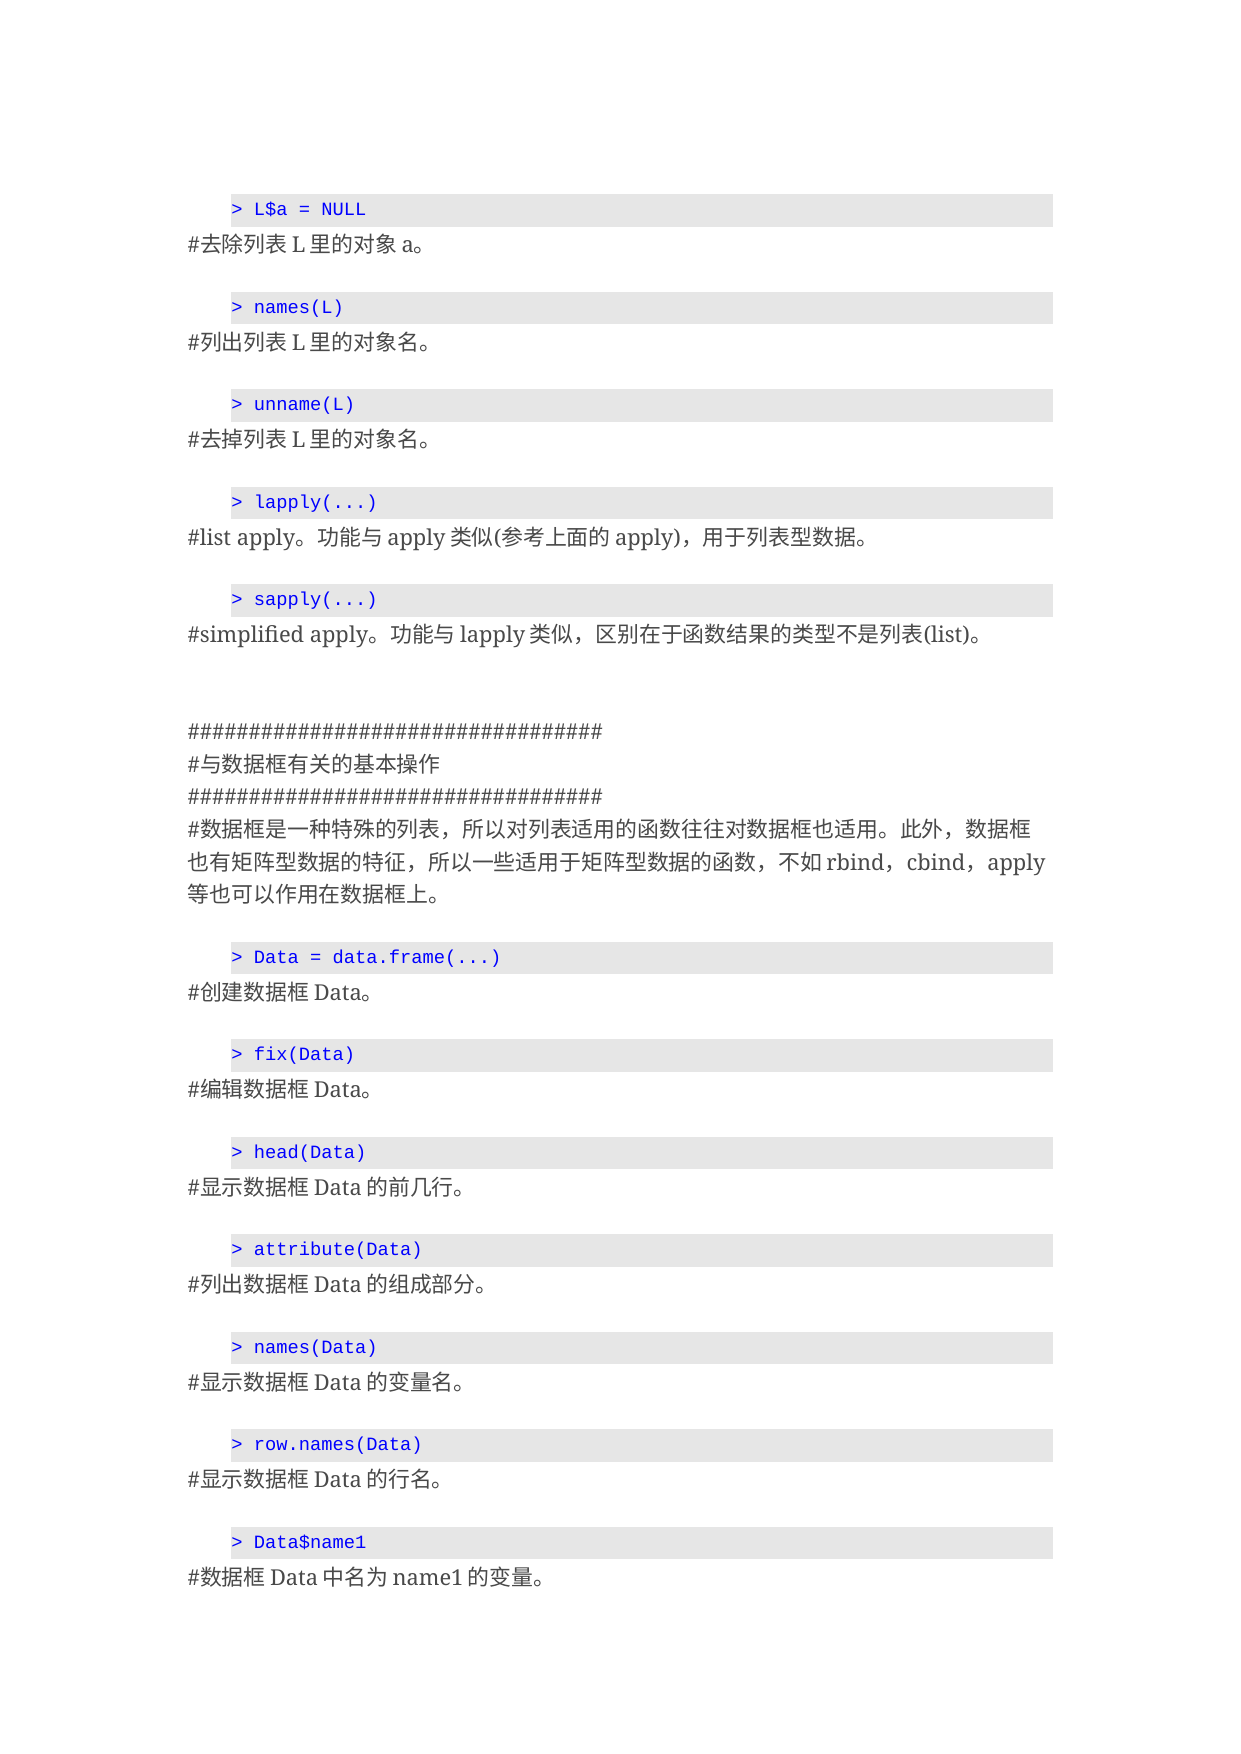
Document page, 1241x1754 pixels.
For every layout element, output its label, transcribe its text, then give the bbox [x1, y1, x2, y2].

text #列出数据框Data的组成部分。 [187, 1267, 1053, 1299]
list > Data$name1 [231, 1527, 1053, 1559]
list > head(Data) [231, 1137, 1053, 1169]
text #创建数据框Data。 [187, 974, 1053, 1007]
list > fix(Data) [231, 1039, 1053, 1072]
list > unname(L) [231, 389, 1053, 422]
text #simplified apply。功能与lapply类似，区别在于函数结果的类型不是列表(list)。 [187, 617, 1053, 649]
list > Data = data.frame(...) [231, 942, 1053, 974]
text #与数据框有关的基本操作 [187, 747, 1053, 779]
list > L$a = NULL [231, 194, 1053, 227]
text #列出列表L里的对象名。 [187, 324, 1053, 357]
text #显示数据框Data的变量名。 [187, 1364, 1053, 1397]
list > lapply(...) [231, 487, 1053, 519]
text #显示数据框Data的行名。 [187, 1462, 1053, 1494]
text #编辑数据框Data。 [187, 1072, 1053, 1104]
text #去掉列表L里的对象名。 [187, 422, 1053, 454]
text ################################## [187, 779, 1053, 812]
text #去除列表L里的对象a。 [187, 227, 1053, 259]
list > attribute(Data) [231, 1234, 1053, 1267]
text ################################## [187, 714, 1053, 747]
text #list apply。功能与apply类似(参考上面的apply)，用于列表型数据。 [187, 519, 1053, 552]
list > sapply(...) [231, 584, 1053, 617]
text #数据框是一种特殊的列表，所以对列表适用的函数往往对数据框也适用。此外，数据框也有矩阵型数据的特征，所以一些适用于矩阵型数据的函数，不如rbind，cbind，apply等也可以作用在数据框上。 [187, 812, 1053, 909]
text #数据框Data中名为name1的变量。 [187, 1559, 1053, 1592]
list > names(L) [231, 292, 1053, 324]
text #显示数据框Data的前几行。 [187, 1169, 1053, 1202]
list > names(Data) [231, 1332, 1053, 1364]
list > row.names(Data) [231, 1429, 1053, 1462]
